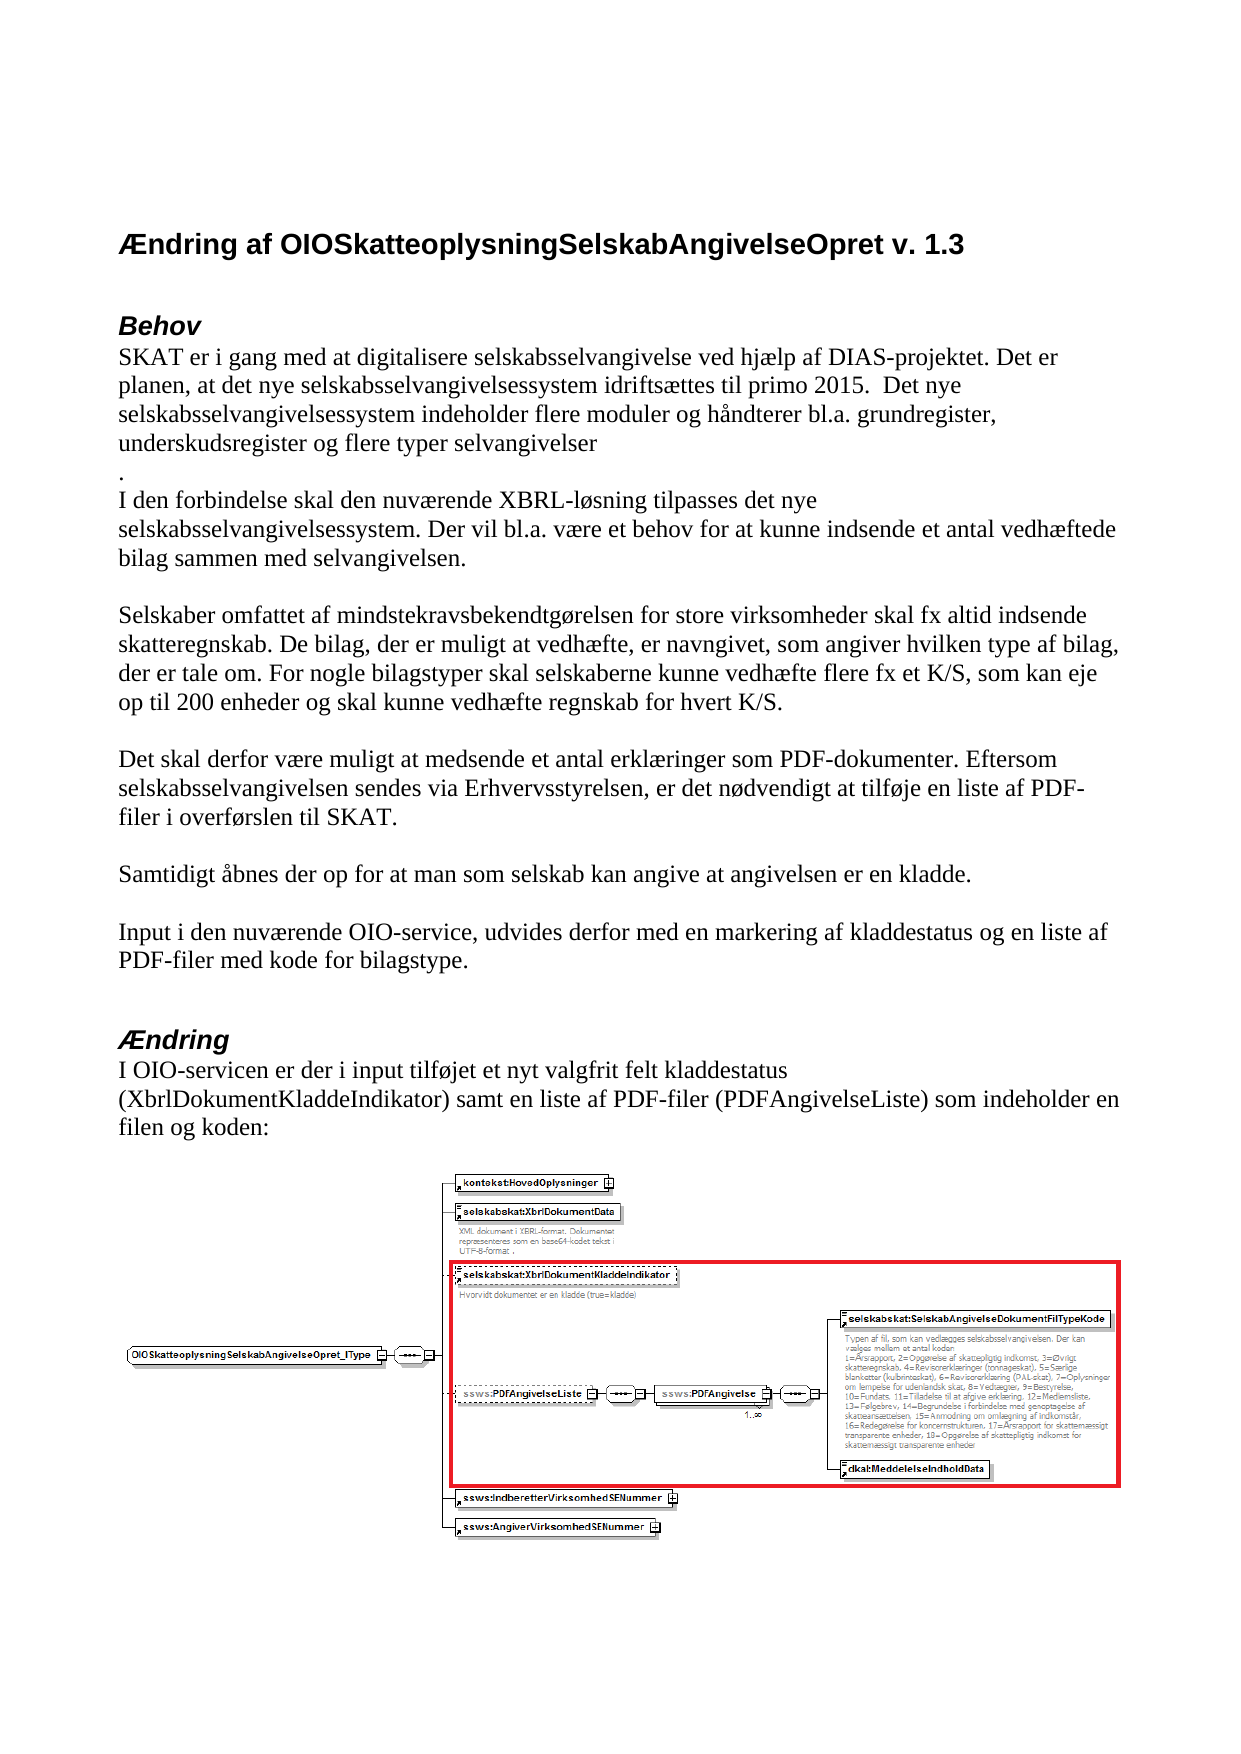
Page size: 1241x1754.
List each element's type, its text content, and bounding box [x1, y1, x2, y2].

text SKAT er i gang med at digitalisere selskabsselvangivelse ved hjælp af DIAS-projektet. Det er planen, at det nye selskabsselvangivelsessystem idriftsættes til primo 2015. Det nye selskabsselvangivelsessystem indeholder flere moduler og håndterer bl.a. grundregister, underskudsregister og flere typer selvangivelser [118, 342, 1122, 457]
picture [118, 1170, 1123, 1544]
text Det skal derfor være muligt at medsende et antal erklæringer som PDF-dokumenter. Eftersom selskabsselvangivelsen sendes via Erhvervsstyrelsen, er det nødvendigt at tilføje en liste af PDF-filer i overførslen til SKAT. Samtidigt åbnes der op for at man som selskab kan angive at angivelsen er en kladde. [118, 744, 1122, 888]
subtitle Behov [118, 310, 1122, 342]
text I OIO-servicen er der i input tilføjet et nyt valgfrit felt kladdestatus (XbrlDokumentKladdeIndikator) samt en liste af PDF-filer (PDFAngivelseListe) som indeholder en filen og koden: [118, 1055, 1122, 1141]
subtitle Ændring [118, 1024, 1122, 1055]
text . I den forbindelse skal den nuværende XBRL-løsning tilpasses det nye selskabsselvangivelsessystem. Der vil bl.a. være et behov for at kunne indsende et antal vedhæftede bilag sammen med selvangivelsen. [118, 457, 1122, 600]
text Input i den nuværende OIO-service, udvides derfor med en markering af kladdestatus og en liste af PDF-filer med kode for bilagstype. [118, 917, 1122, 974]
subtitle Ændring af OIOSkatteoplysningSelskabAngivelseOpret v. 1.3 [118, 227, 1122, 261]
text Selskaber omfattet af mindstekravsbekendtgørelsen for store virksomheder skal fx altid indsende skatteregnskab. De bilag, der er muligt at vedhæfte, er navngivet, som angiver hvilken type af bilag, der er tale om. For nogle bilagstyper skal selskaberne kunne vedhæfte flere fx et K/S, som kan eje op til 200 enheder og skal kunne vedhæfte regnskab for hvert K/S. [118, 600, 1122, 715]
